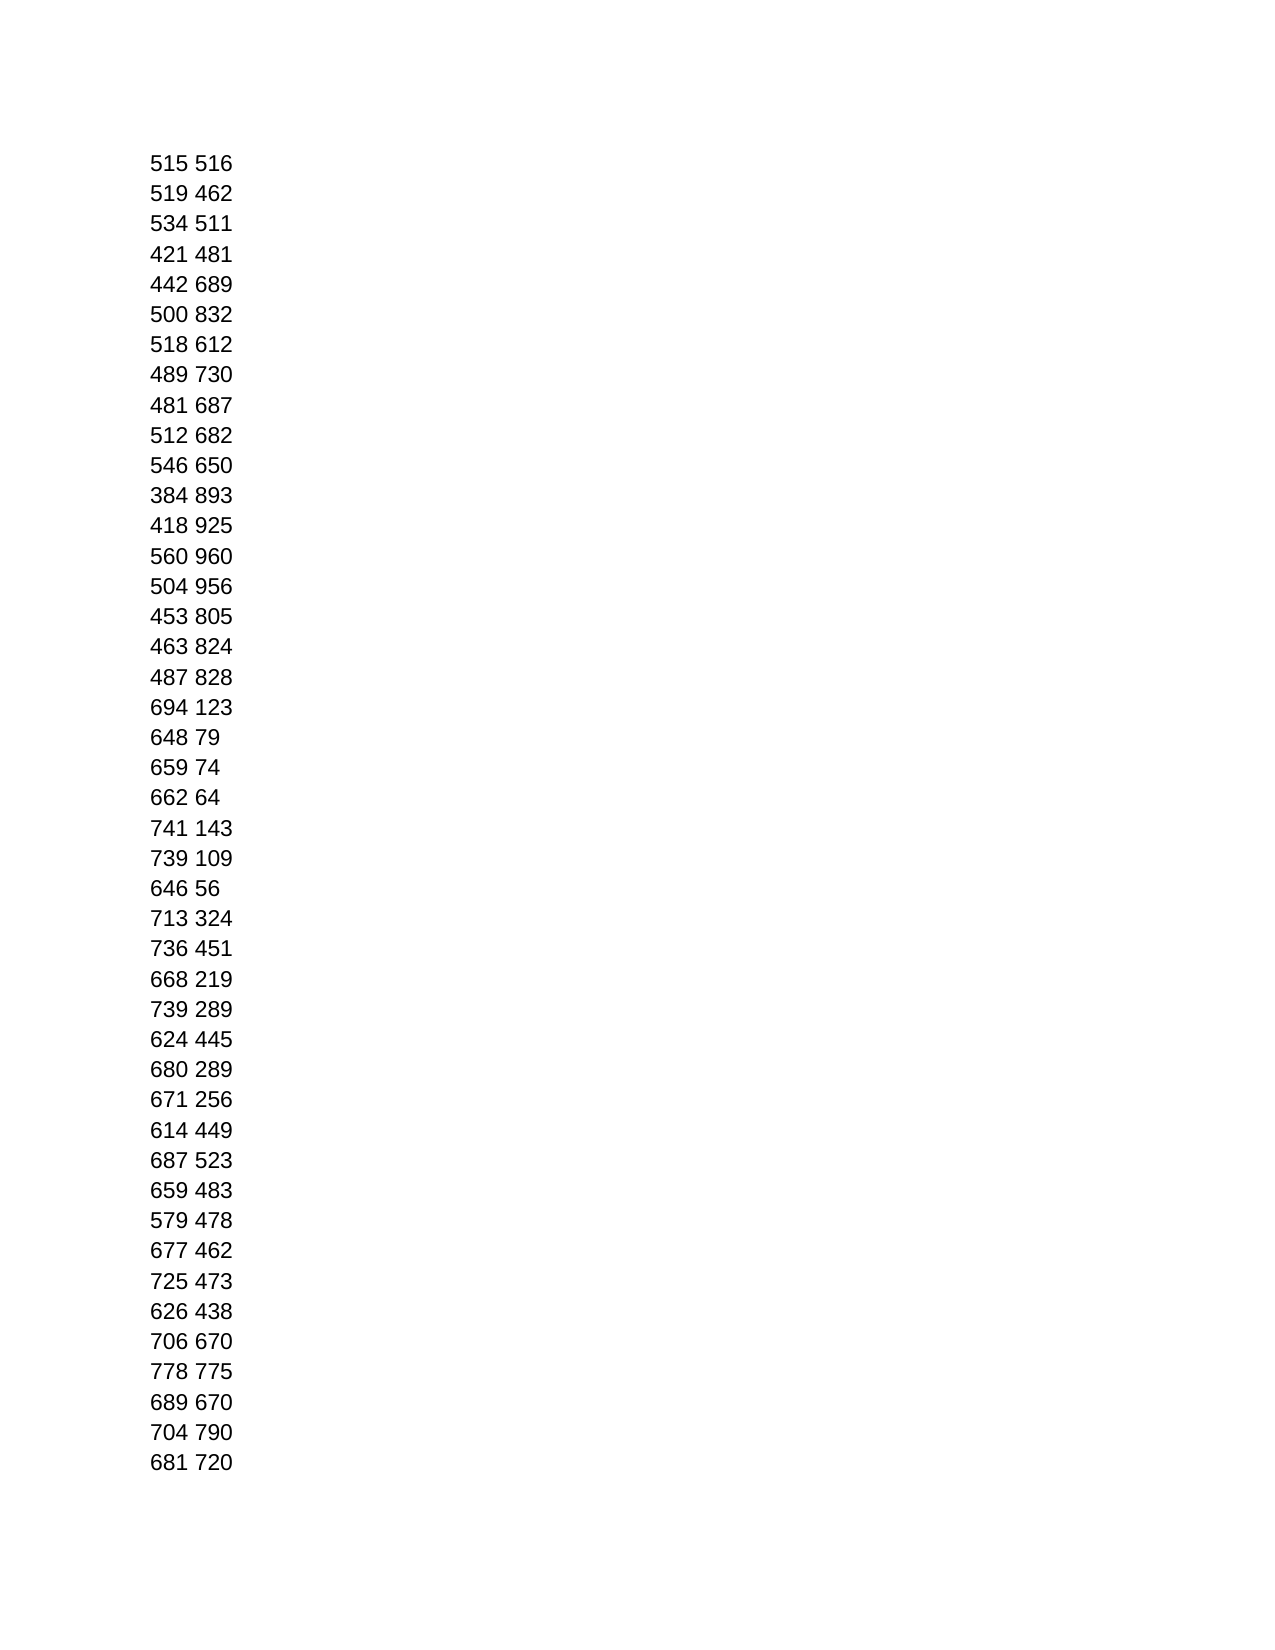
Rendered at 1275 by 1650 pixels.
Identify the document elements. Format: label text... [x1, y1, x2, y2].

text 646 56 [150, 875, 1125, 901]
text 463 824 [150, 633, 1125, 660]
text 739 109 [150, 845, 1125, 871]
text 739 289 [150, 996, 1125, 1022]
text 662 64 [150, 784, 1125, 811]
text 713 324 [150, 905, 1125, 932]
text 546 650 [150, 452, 1125, 478]
text 741 143 [150, 814, 1125, 841]
text 504 956 [150, 573, 1125, 599]
text 515 516 [150, 150, 1125, 176]
text 518 612 [150, 331, 1125, 358]
text 534 511 [150, 210, 1125, 237]
text 687 523 [150, 1147, 1125, 1173]
text 659 74 [150, 754, 1125, 781]
text 648 79 [150, 724, 1125, 750]
text 706 670 [150, 1328, 1125, 1354]
text 418 925 [150, 512, 1125, 539]
text 500 832 [150, 301, 1125, 327]
text 624 445 [150, 1026, 1125, 1052]
text 512 682 [150, 422, 1125, 448]
text 560 960 [150, 543, 1125, 569]
text 778 775 [150, 1358, 1125, 1385]
text 677 462 [150, 1237, 1125, 1264]
text 626 438 [150, 1298, 1125, 1324]
text 384 893 [150, 482, 1125, 509]
text 668 219 [150, 966, 1125, 992]
text 689 670 [150, 1388, 1125, 1415]
text 680 289 [150, 1056, 1125, 1083]
text 681 720 [150, 1449, 1125, 1475]
text 442 689 [150, 271, 1125, 297]
text 579 478 [150, 1207, 1125, 1234]
text 694 123 [150, 694, 1125, 720]
text 453 805 [150, 603, 1125, 629]
text 736 451 [150, 935, 1125, 962]
text 725 473 [150, 1268, 1125, 1294]
text 519 462 [150, 180, 1125, 207]
text 421 481 [150, 241, 1125, 267]
text 481 687 [150, 392, 1125, 418]
text 659 483 [150, 1177, 1125, 1203]
text 489 730 [150, 361, 1125, 388]
text 487 828 [150, 663, 1125, 690]
text 614 449 [150, 1117, 1125, 1143]
text 671 256 [150, 1086, 1125, 1113]
text 704 790 [150, 1419, 1125, 1445]
